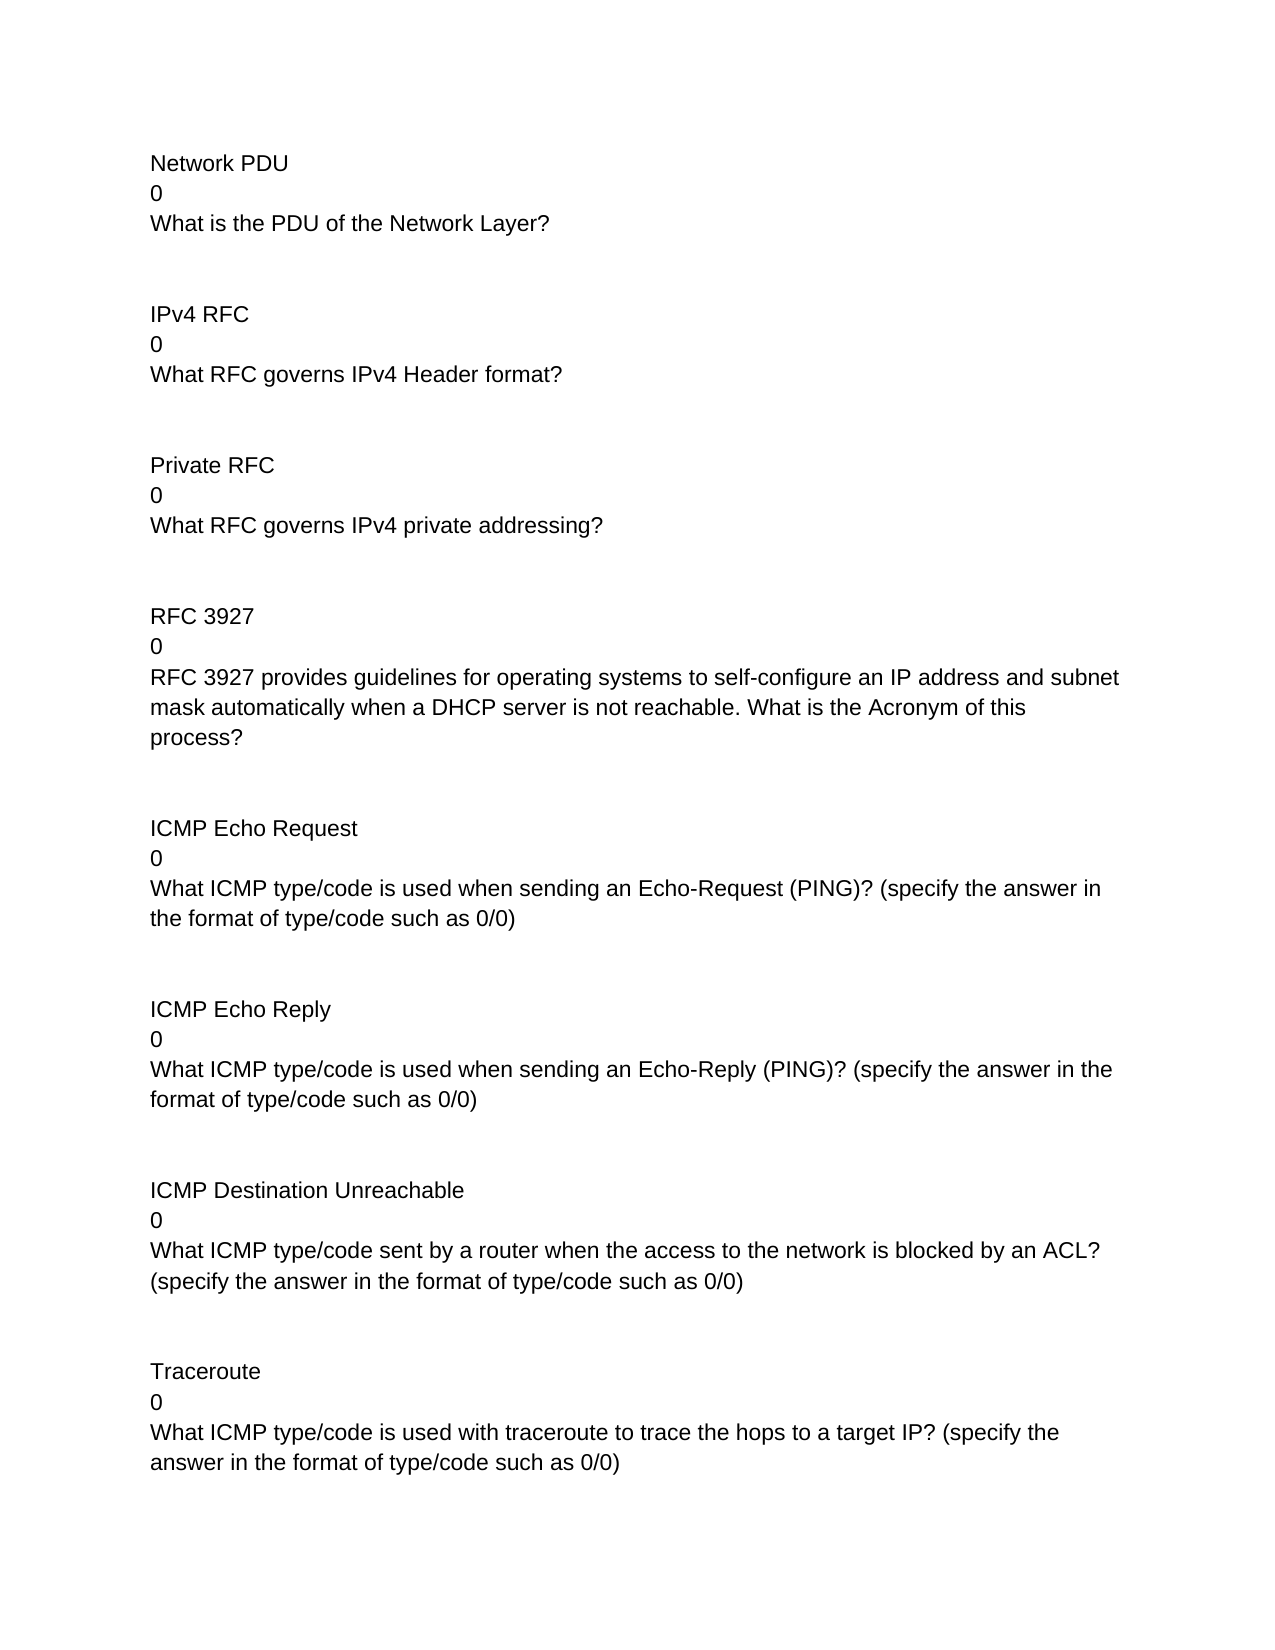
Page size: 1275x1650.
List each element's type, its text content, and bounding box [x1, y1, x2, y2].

text 0 [150, 1026, 1125, 1052]
text 0 [150, 633, 1125, 660]
text Network PDU [150, 150, 1125, 176]
text RFC 3927 [150, 603, 1125, 629]
text ICMP Destination Unreachable [150, 1177, 1125, 1203]
text 0 [150, 482, 1125, 509]
text Traceroute [150, 1358, 1125, 1385]
text 0 [150, 331, 1125, 358]
text What is the PDU of the Network Layer? [150, 210, 1125, 237]
text Private RFC [150, 452, 1125, 478]
text What RFC governs IPv4 private addressing? [150, 512, 1125, 539]
text 0 [150, 180, 1125, 207]
text 0 [150, 845, 1125, 871]
text What ICMP type/code sent by a router when the access to the network is blocked by an ACL? (specify the answer in the format of type/code such as 0/0) [150, 1237, 1125, 1294]
text IPv4 RFC [150, 301, 1125, 327]
text What ICMP type/code is used when sending an Echo-Reply (PING)? (specify the answer in the format of type/code such as 0/0) [150, 1056, 1125, 1113]
text 0 [150, 1388, 1125, 1415]
text What RFC governs IPv4 Header format? [150, 361, 1125, 388]
text RFC 3927 provides guidelines for operating systems to self-configure an IP address and subnet mask automatically when a DHCP server is not reachable. What is the Acronym of this process? [150, 663, 1125, 750]
text ICMP Echo Reply [150, 996, 1125, 1022]
text ICMP Echo Request [150, 814, 1125, 841]
text What ICMP type/code is used when sending an Echo-Request (PING)? (specify the answer in the format of type/code such as 0/0) [150, 875, 1125, 932]
text 0 [150, 1207, 1125, 1234]
text What ICMP type/code is used with traceroute to trace the hops to a target IP? (specify the answer in the format of type/code such as 0/0) [150, 1419, 1125, 1475]
